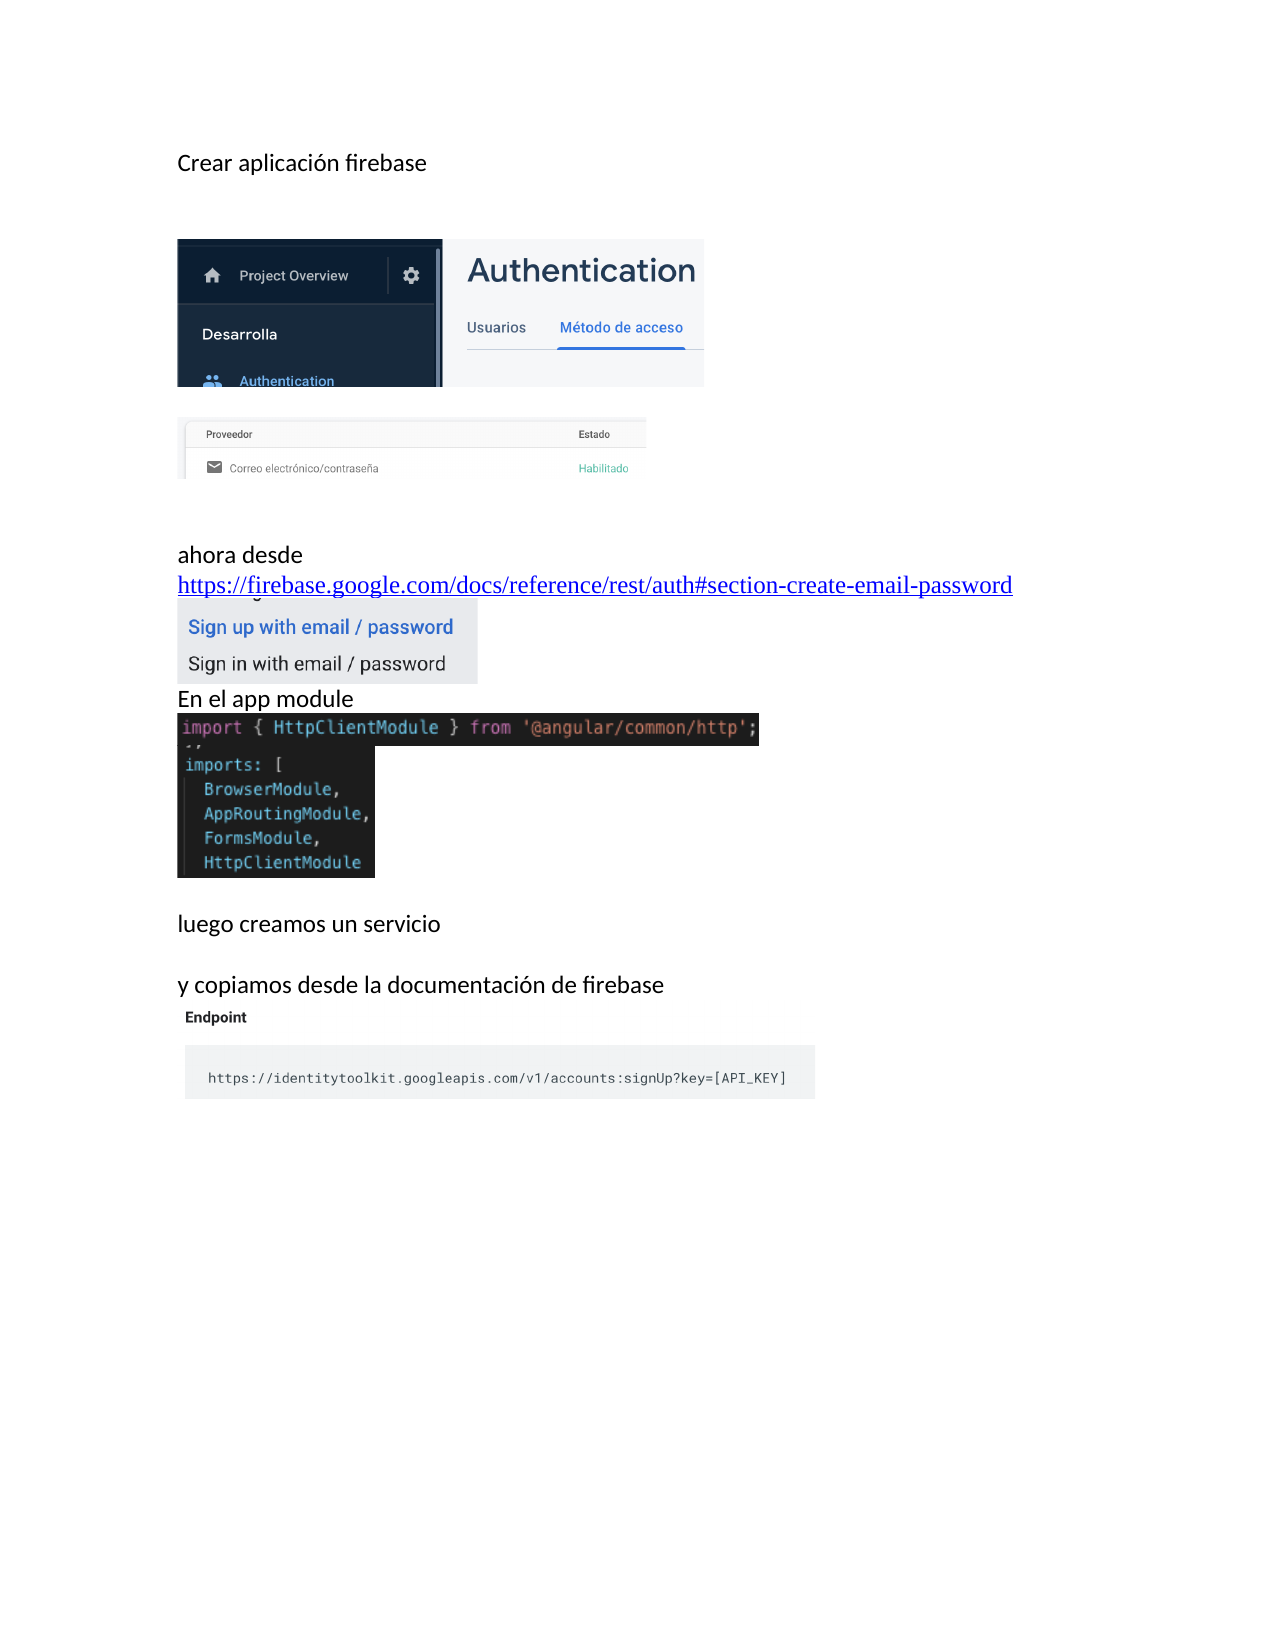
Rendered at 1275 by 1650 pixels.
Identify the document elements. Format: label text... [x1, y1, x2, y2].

text luego creamos un servicio [177, 908, 1098, 939]
picture [177, 598, 478, 684]
text https://firebase.google.com/docs/reference/rest/auth#section-create-email-password [177, 570, 1098, 598]
picture [177, 417, 647, 479]
text ahora desde [177, 539, 1098, 570]
text En el app module [177, 683, 1098, 714]
picture [177, 239, 705, 387]
picture [177, 1000, 816, 1099]
text y copiamos desde la documentación de firebase [177, 969, 1098, 1000]
text Crear aplicación firebase [177, 148, 1098, 178]
picture [177, 713, 759, 878]
